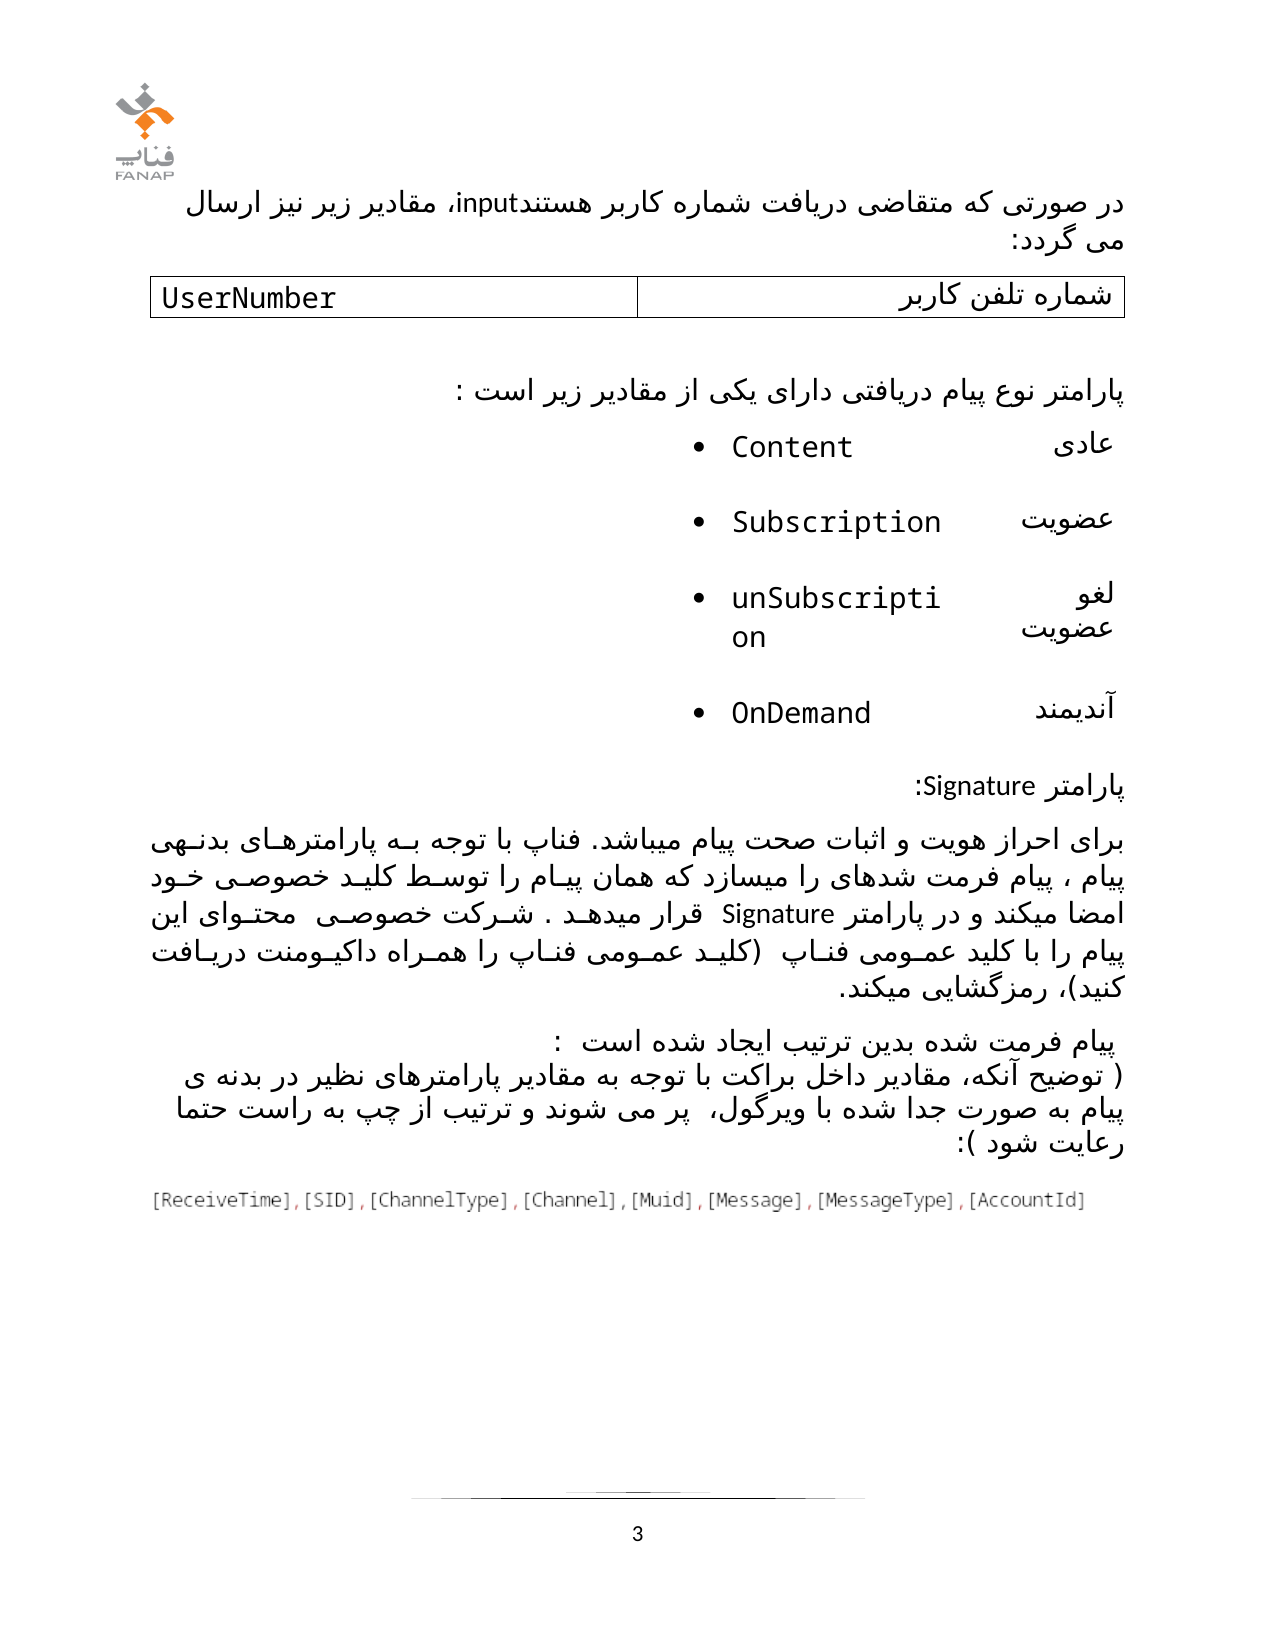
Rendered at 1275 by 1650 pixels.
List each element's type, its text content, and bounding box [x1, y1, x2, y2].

text در صورتی که متقاضی دریافت شماره کاربر هستندinput، مقادیر زیر نیز ارسال می گردد: [150, 184, 1125, 257]
picture [84, 75, 200, 185]
table_header Content [683, 426, 967, 502]
text برای احراز هویت و اثبات صحت پیام میباشد. فناپ با توجه به پارامترهای بدنهی پیام ، پیام فرمت شدهای را میسازد که همان پیام را توسط کلید خصوصی خود امضا میکند و در پارامتر Signature قرار میدهد . شرکت خصوصی محتوای این پیام را با کلید عمومی فناپ (کلید عمومی فناپ را همراه داکیومنت دریافت کنید)، رمزگشایی میکند. [150, 822, 1125, 1004]
text پیام فرمت شده بدین ترتیب ایجاد شده است : [150, 1024, 1125, 1058]
table_header عادی [967, 426, 1126, 502]
text پارامتر نوع پیام دریافتی دارای یکی از مقادیر زیر است : [150, 373, 1125, 407]
table_header UserNumber [151, 277, 637, 317]
table_cell آندیمند [967, 692, 1126, 767]
text پارامتر Signature: [150, 767, 1125, 803]
table_cell OnDemand [683, 692, 967, 767]
table_cell عضویت [967, 502, 1126, 577]
table_header شماره تلفن کاربر [638, 277, 1124, 317]
table_cell Subscription [683, 502, 967, 577]
table_cell unSubscription [683, 577, 967, 692]
table_cell لغو عضویت [967, 577, 1126, 692]
text ( توضیح آنکه، مقادیر داخل براکت با توجه به مقادیر پارامترهای نظیر در بدنه ی پیام به صورت جدا شده با ویرگول، پر می شوند و ترتیب از چپ به راست حتما رعایت شود ): [150, 1058, 1125, 1160]
